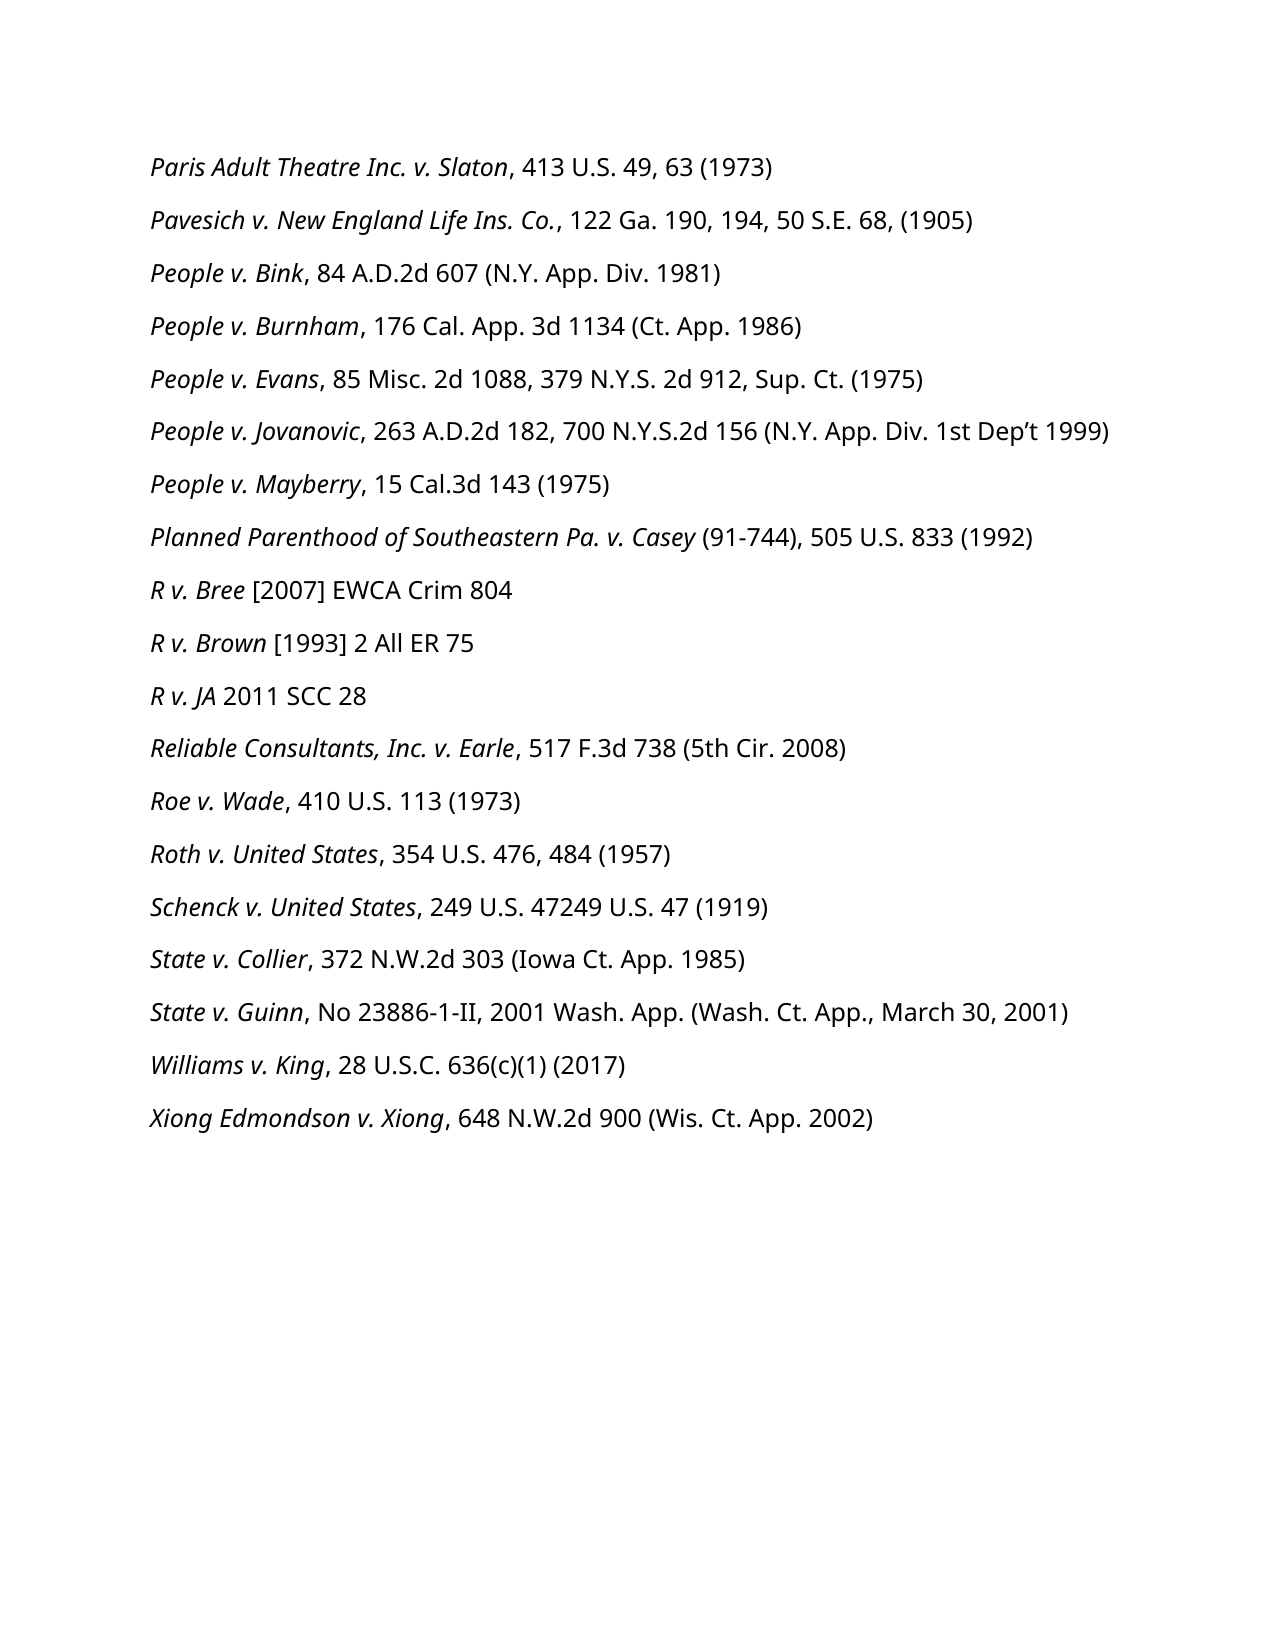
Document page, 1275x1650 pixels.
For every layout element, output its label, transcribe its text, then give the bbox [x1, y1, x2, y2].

text Planned Parenthood of Southeastern Pa. v. Casey (91-744), 505 U.S. 833 (1992) [150, 520, 1125, 554]
text Xiong Edmondson v. Xiong, 648 N.W.2d 900 (Wis. Ct. App. 2002) [150, 1101, 1125, 1135]
text Schenck v. United States, 249 U.S. 47249 U.S. 47 (1919) [150, 889, 1125, 923]
text People v. Mayberry, 15 Cal.3d 143 (1975) [150, 467, 1125, 501]
text R v. JA 2011 SCC 28 [150, 678, 1125, 712]
text People v. Bink, 84 A.D.2d 607 (N.Y. App. Div. 1981) [150, 256, 1125, 290]
text People v. Jovanovic, 263 A.D.2d 182, 700 N.Y.S.2d 156 (N.Y. App. Div. 1st Dep’t 1999) [150, 414, 1125, 448]
text Paris Adult Theatre Inc. v. Slaton, 413 U.S. 49, 63 (1973) [150, 150, 1125, 184]
text Pavesich v. New England Life Ins. Co., 122 Ga. 190, 194, 50 S.E. 68, (1905) [150, 203, 1125, 237]
text Roe v. Wade, 410 U.S. 113 (1973) [150, 784, 1125, 818]
text State v. Collier, 372 N.W.2d 303 (Iowa Ct. App. 1985) [150, 942, 1125, 976]
text Roth v. United States, 354 U.S. 476, 484 (1957) [150, 837, 1125, 871]
text R v. Bree [2007] EWCA Crim 804 [150, 572, 1125, 607]
text Williams v. King, 28 U.S.C. 636(c)(1) (2017) [150, 1048, 1125, 1082]
text People v. Evans, 85 Misc. 2d 1088, 379 N.Y.S. 2d 912, Sup. Ct. (1975) [150, 361, 1125, 395]
text Reliable Consultants, Inc. v. Earle, 517 F.3d 738 (5th Cir. 2008) [150, 731, 1125, 765]
text State v. Guinn, No 23886-1-II, 2001 Wash. App. (Wash. Ct. App., March 30, 2001) [150, 995, 1125, 1029]
text People v. Burnham, 176 Cal. App. 3d 1134 (Ct. App. 1986) [150, 308, 1125, 342]
text R v. Brown [1993] 2 All ER 75 [150, 625, 1125, 659]
